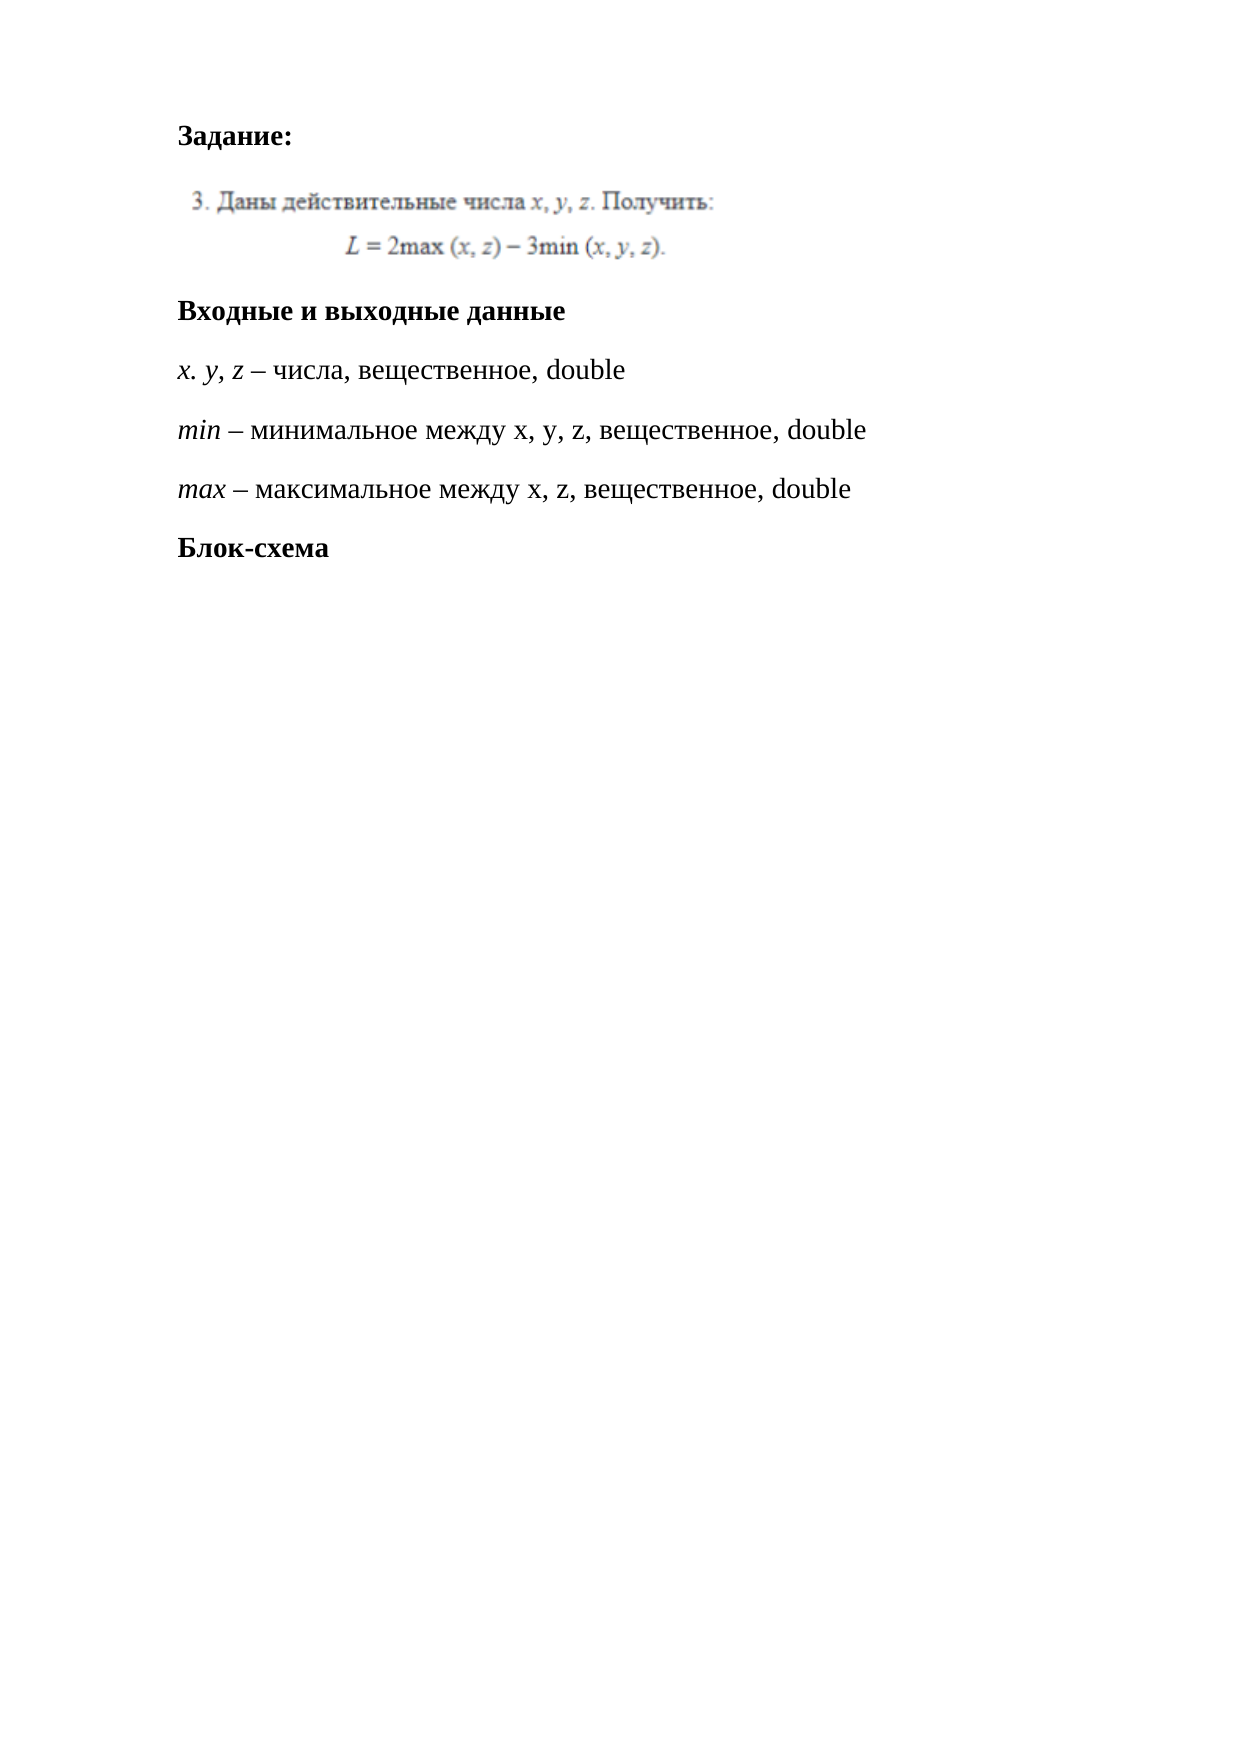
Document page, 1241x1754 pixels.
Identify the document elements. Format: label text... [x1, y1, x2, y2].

text Входные и выходные данные [177, 293, 1152, 327]
text max – максимальное между x, z, вещественное, double [177, 471, 1152, 505]
text x. y, z – числа, вещественное, double [177, 352, 1152, 386]
text Задание: [177, 118, 1152, 152]
text min – минимальное между x, y, z, вещественное, double [177, 412, 1152, 445]
text Блок-схема [177, 531, 1152, 564]
picture [177, 177, 756, 269]
